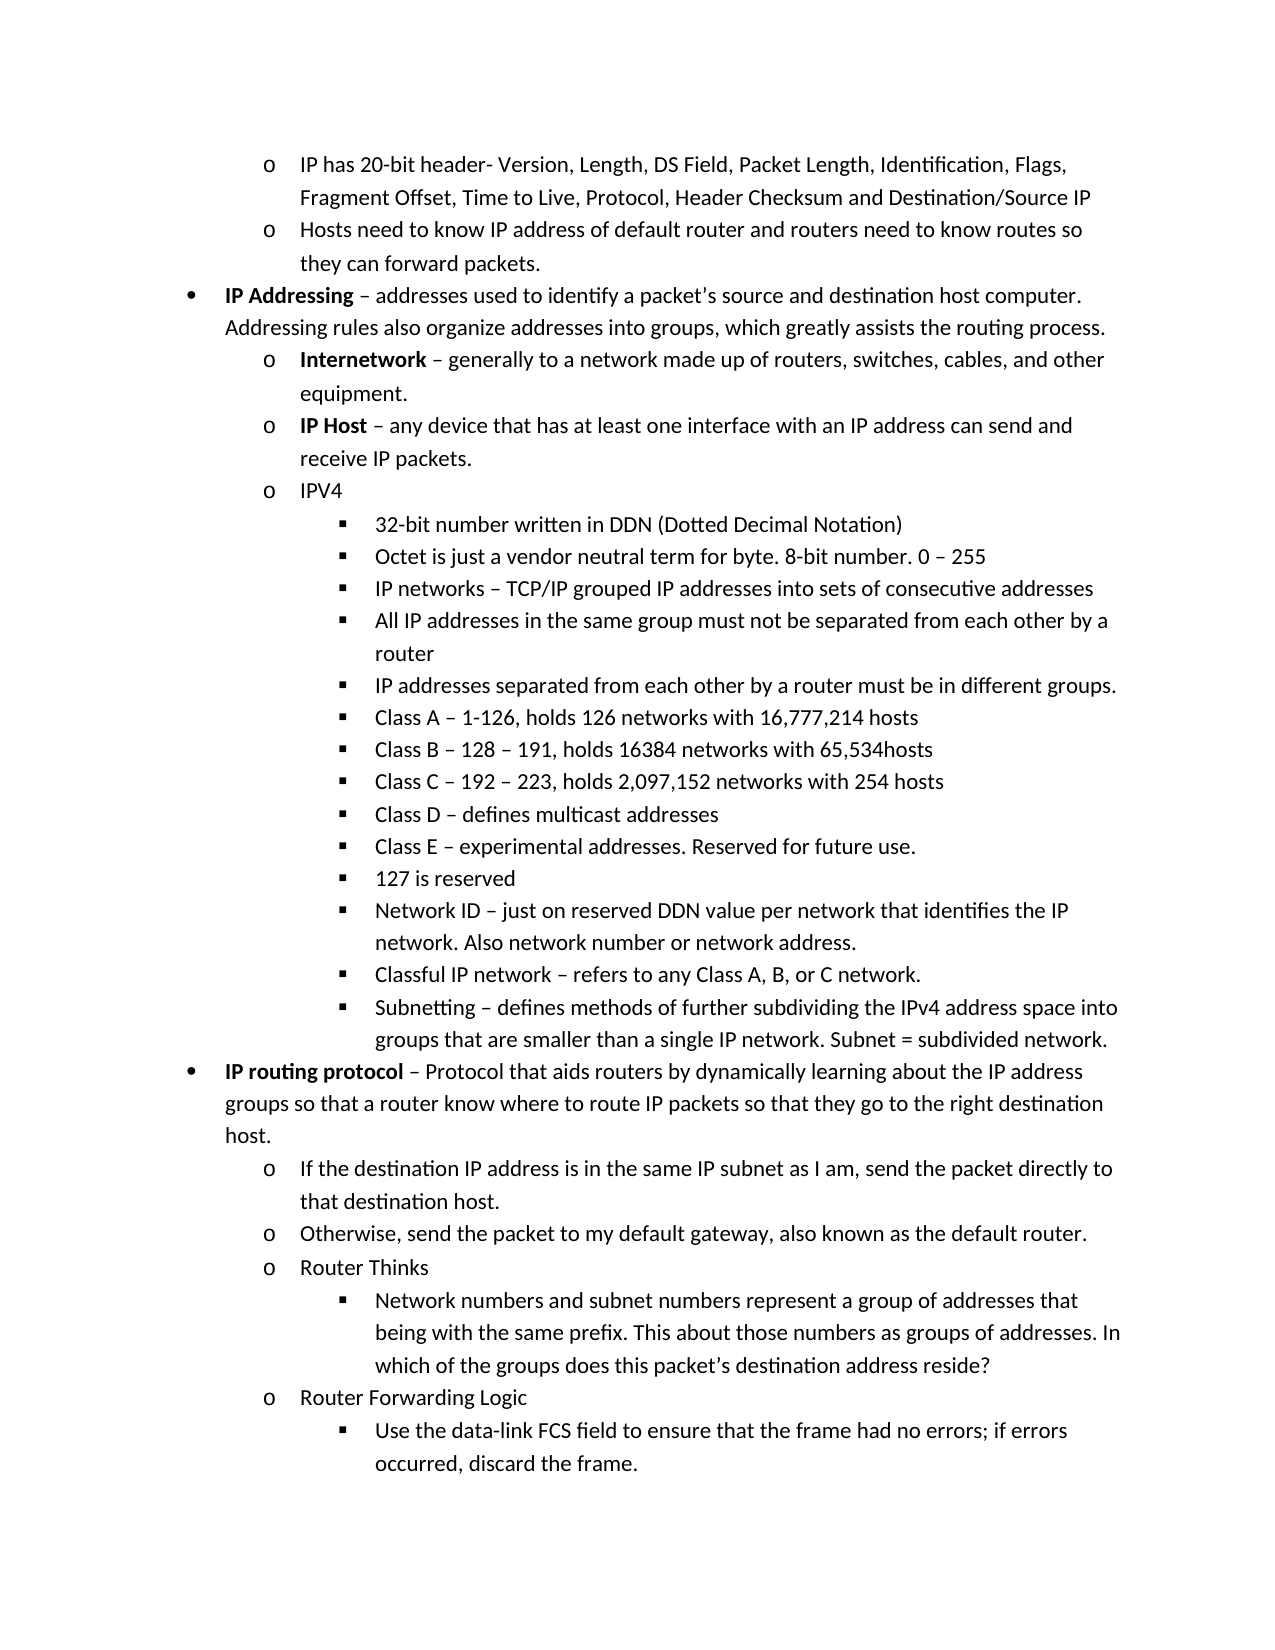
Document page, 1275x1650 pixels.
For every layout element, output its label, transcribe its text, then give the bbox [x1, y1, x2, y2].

list Network numbers and subnet numbers represent a group of addresses that being with the same prefix. This about those numbers as groups of addresses. In which of the groups does this packet’s destination address reside? [337, 1286, 1125, 1379]
list Hosts need to know IP address of default router and routers need to know routes so they can forward packets. [262, 216, 1125, 277]
list IP addresses separated from each other by a router must be in different groups. [337, 671, 1125, 699]
list Internetwork – generally to a network made up of routers, switches, cables, and other equipment. [262, 345, 1125, 407]
list Network ID – just on reserved DDN value per network that identifies the IP network. Also network number or network address. [337, 896, 1125, 956]
list IP Addressing – addresses used to identify a packet’s source and destination host computer. Addressing rules also organize addresses into groups, which greatly assists the routing process. [187, 281, 1125, 341]
list 127 is reserved [337, 864, 1125, 892]
list Use the data-link FCS field to ensure that the frame had no errors; if errors occurred, discard the frame. [337, 1416, 1125, 1477]
list If the destination IP address is in the same IP subnet as I am, send the packet directly to that destination host. [262, 1154, 1125, 1215]
list IP has 20-bit header- Version, Length, DS Field, Packet Length, Identification, Flags, Fragment Offset, Time to Live, Protocol, Header Checksum and Destination/Source IP [262, 150, 1125, 211]
list Class A – 1-126, holds 126 networks with 16,777,214 hosts [337, 703, 1125, 731]
list IPV4 [262, 476, 1125, 506]
list Class B – 128 – 191, holds 16384 networks with 65,534hosts [337, 735, 1125, 763]
list IP networks – TCP/IP grouped IP addresses into sets of consecutive addresses [337, 574, 1125, 602]
list Octet is just a vendor neutral term for byte. 8-bit number. 0 – 255 [337, 542, 1125, 570]
list Class C – 192 – 223, holds 2,097,152 networks with 254 hosts [337, 767, 1125, 796]
list IP Host – any device that has at least one interface with an IP address can send and receive IP packets. [262, 411, 1125, 472]
list Class E – experimental addresses. Reserved for future use. [337, 832, 1125, 860]
list Class D – defines multicast addresses [337, 800, 1125, 828]
list IP routing protocol – Protocol that aids routers by dynamically learning about the IP address groups so that a router know where to route IP packets so that they go to the right destination host. [187, 1057, 1125, 1149]
list 32-bit number written in DDN (Dotted Decimal Notation) [337, 510, 1125, 538]
list All IP addresses in the same group must not be separated from each other by a router [337, 607, 1125, 667]
list Otherwise, send the packet to my default gateway, also known as the default router. [262, 1219, 1125, 1248]
list Subnetting – defines methods of further subdividing the IPv4 address space into groups that are smaller than a single IP network. Subnet = subdivided network. [337, 993, 1125, 1053]
list Classful IP network – refers to any Class A, B, or C network. [337, 961, 1125, 989]
list Router Forwarding Logic [262, 1383, 1125, 1412]
list Router Thinks [262, 1253, 1125, 1282]
